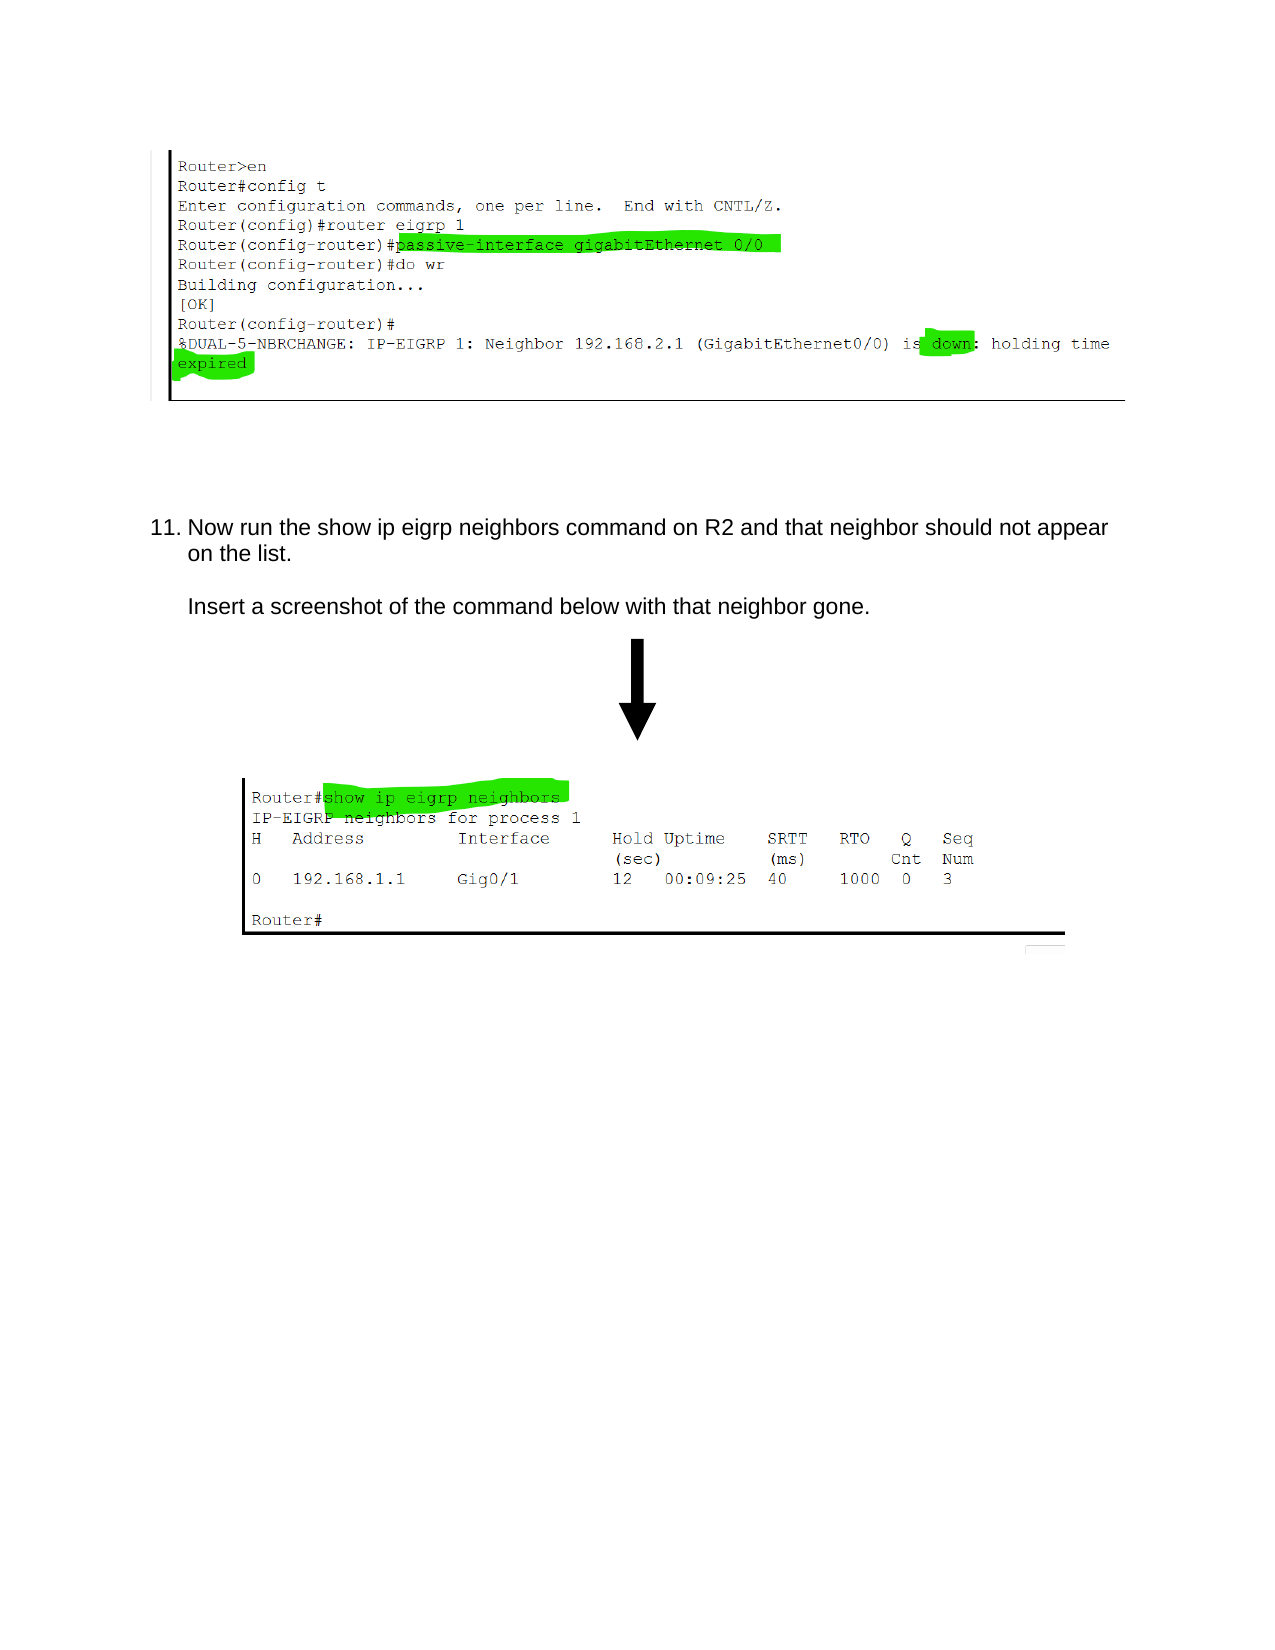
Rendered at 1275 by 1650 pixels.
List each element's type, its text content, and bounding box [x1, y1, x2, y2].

picture [150, 150, 1125, 401]
picture [228, 773, 1065, 954]
list Now run the show ip eigrp neighbors command on R2 and that neighbor should not appear on the list. Insert a screenshot of the command below with that neighbor gone. [150, 513, 1125, 619]
